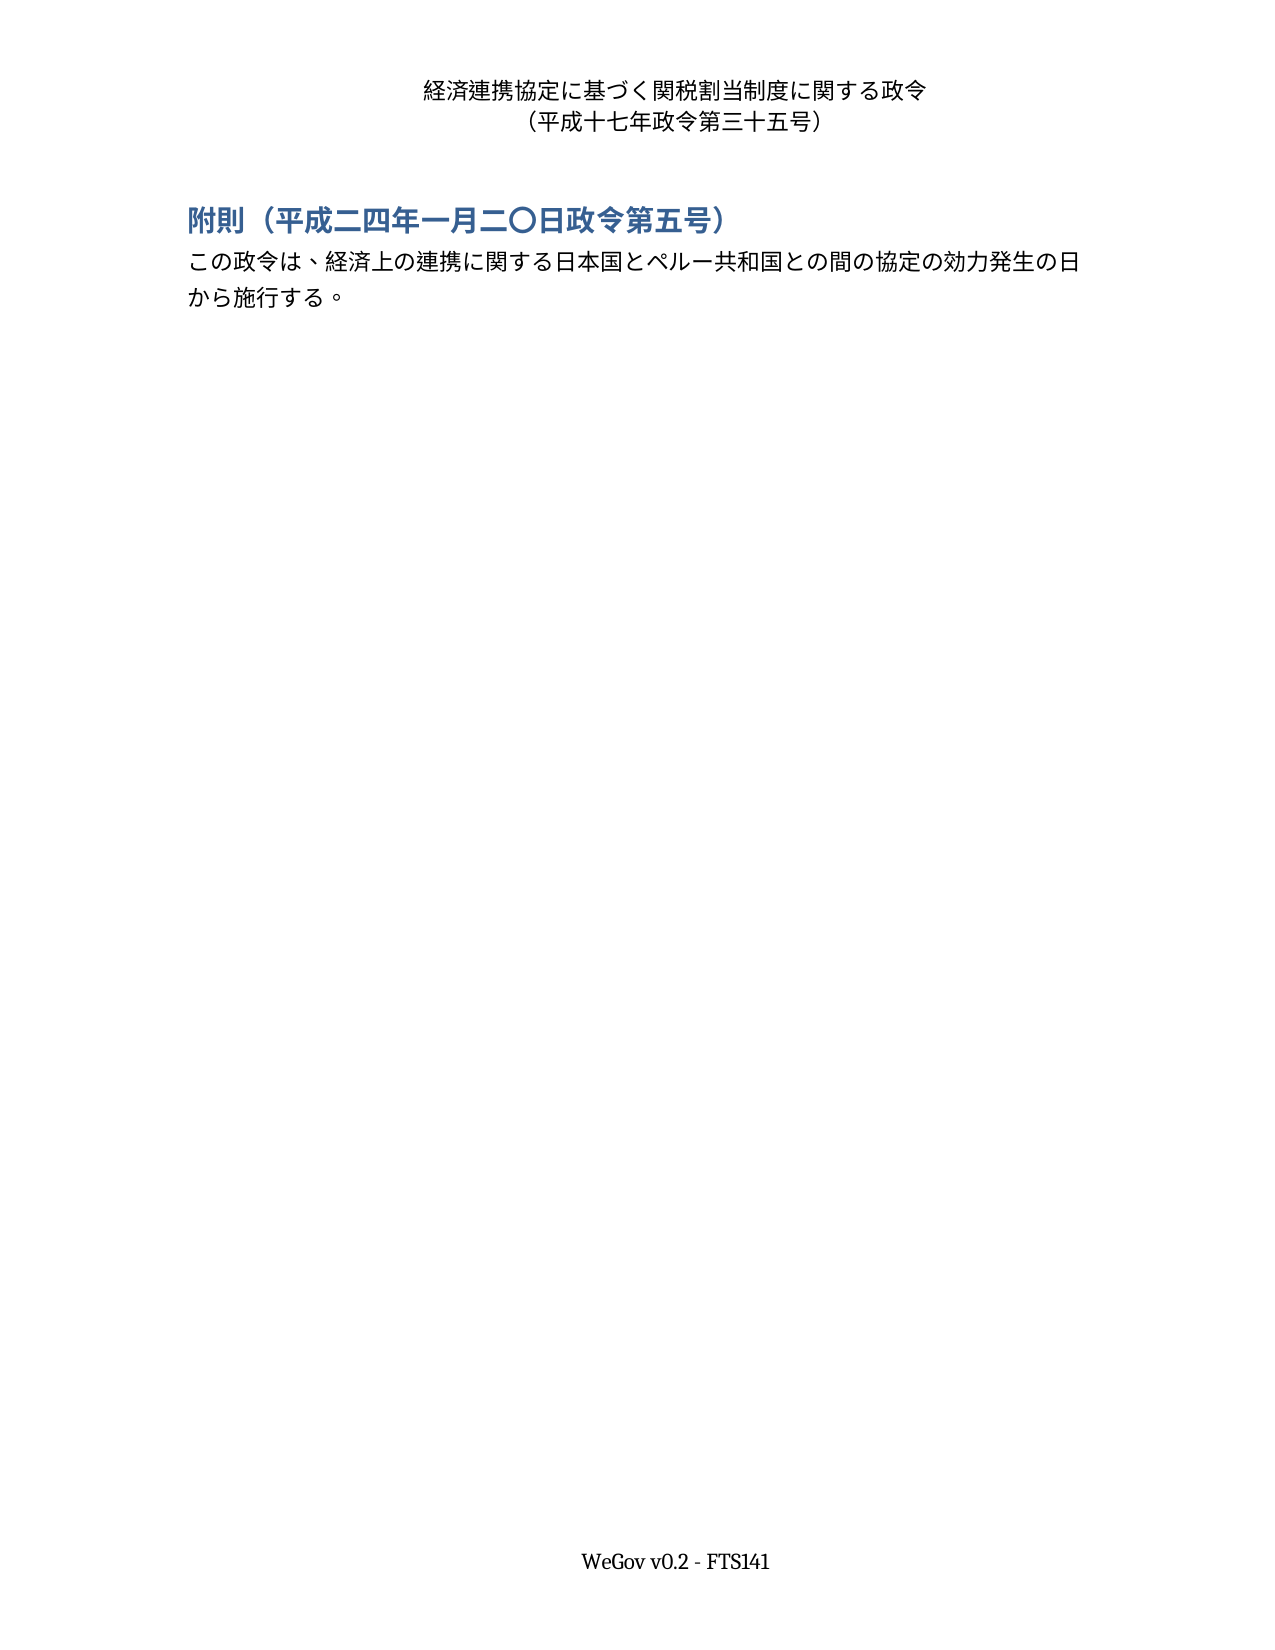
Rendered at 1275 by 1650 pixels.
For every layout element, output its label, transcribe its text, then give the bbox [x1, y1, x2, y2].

subtitle 附則（平成二四年一月二〇日政令第五号） [187, 200, 1087, 240]
text この政令は、経済上の連携に関する日本国とペルー共和国との間の協定の効力発生の日から施行する。 [187, 246, 1087, 313]
